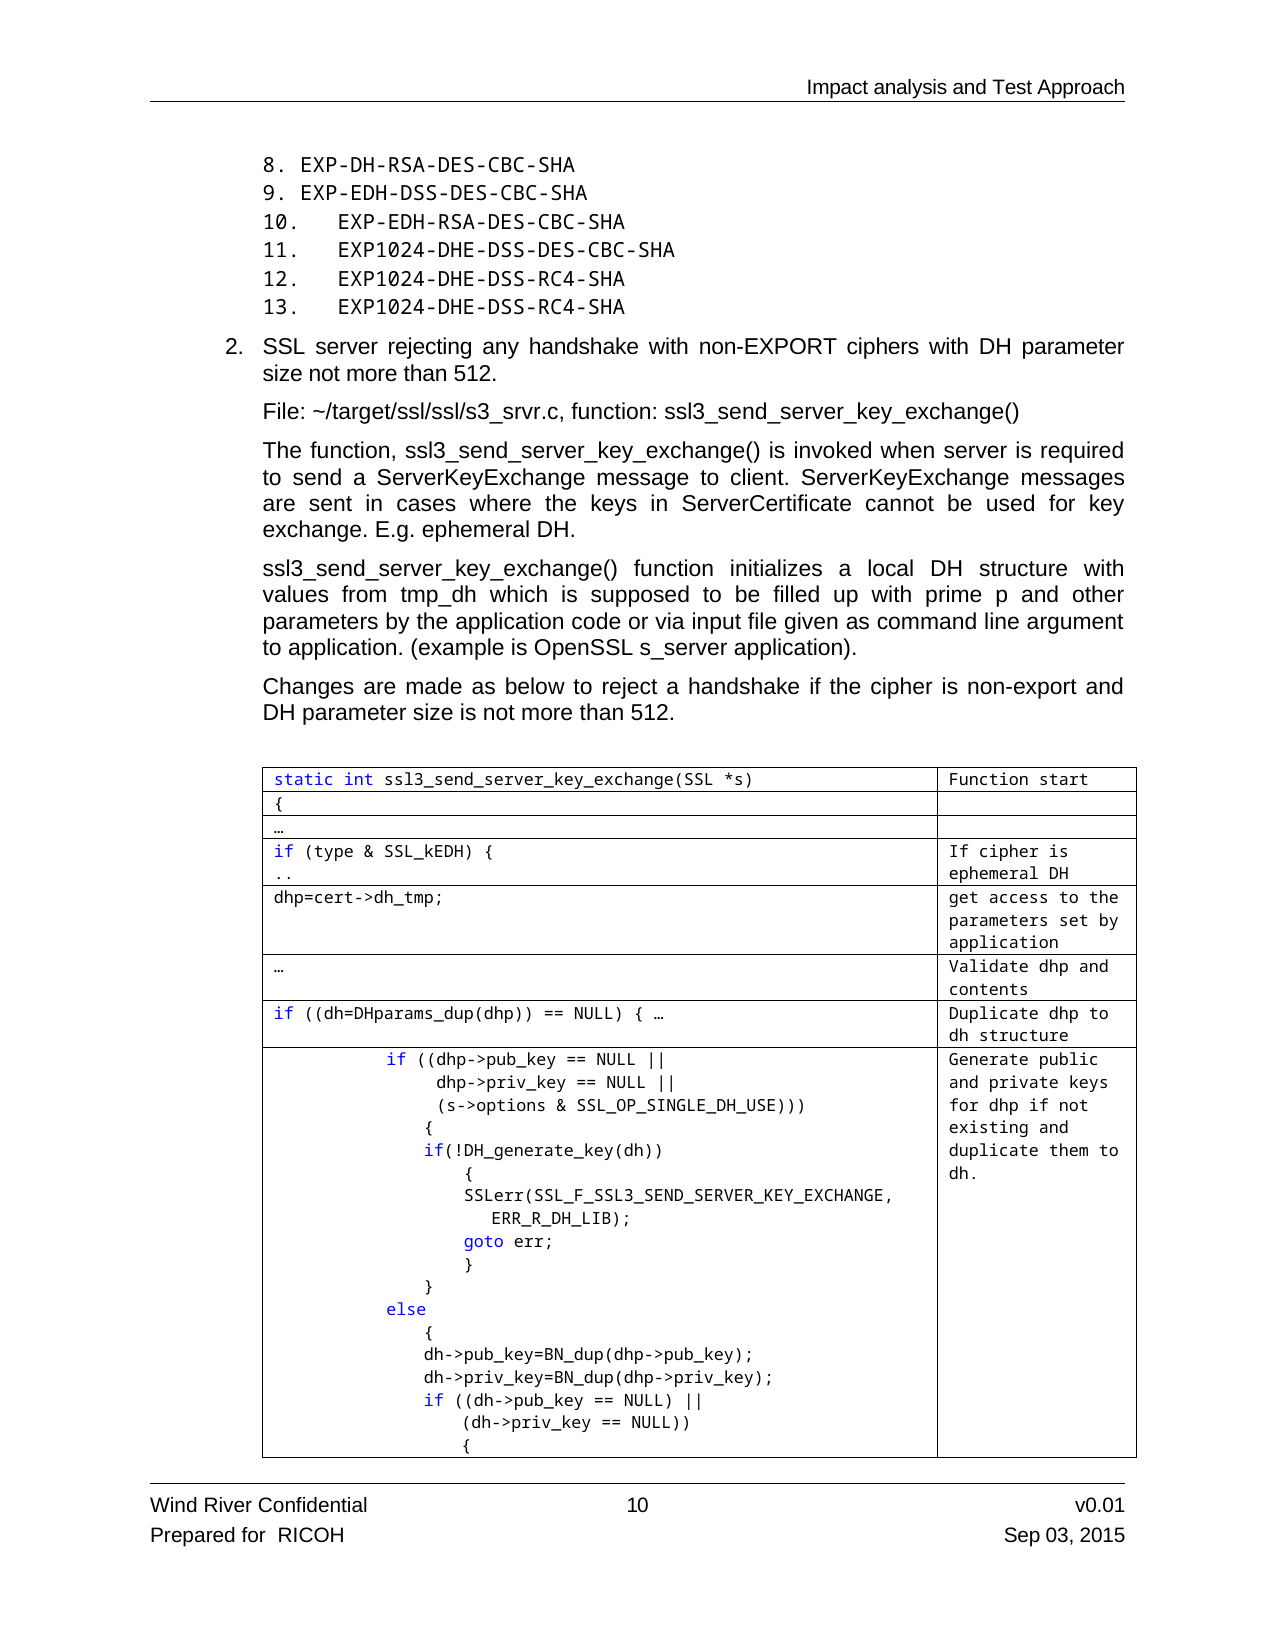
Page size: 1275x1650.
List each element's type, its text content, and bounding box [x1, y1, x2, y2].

table_cell If cipher is ephemeral DH [938, 839, 1136, 885]
list EXP1024-DHE-DSS-DES-CBC-SHA [262, 235, 1125, 264]
table_cell dhp=cert->dh_tmp; [263, 886, 937, 954]
table_cell if ((dh=DHparams_dup(dhp)) == NULL) { … [263, 1001, 937, 1047]
table_cell … [263, 955, 937, 1000]
list EXP-EDH-DSS-DES-CBC-SHA [262, 178, 1125, 207]
list EXP-EDH-RSA-DES-CBC-SHA [262, 207, 1125, 235]
table_cell [938, 792, 1136, 814]
table_cell [938, 816, 1136, 838]
table_cell if (type & SSL_kEDH) { .. [263, 839, 937, 885]
list EXP-DH-RSA-DES-CBC-SHA [262, 150, 1125, 178]
table_cell get access to the parameters set by application [938, 886, 1136, 954]
text ssl3_send_server_key_exchange() function initializes a local DH structure with values from tmp_dh which is supposed to be filled up with prime p and other parameters by the application code or via input file given as command line argument to application. (example is OpenSSL s_server application). [262, 555, 1125, 661]
table_cell Validate dhp and contents [938, 955, 1136, 1000]
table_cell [263, 1048, 937, 1457]
text File: ~/target/ssl/ssl/s3_srvr.c, function: ssl3_send_server_key_exchange() [225, 398, 1125, 425]
table_header Function start [938, 768, 1136, 791]
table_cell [938, 1048, 1136, 1457]
table_cell Duplicate dhp to dh structure [938, 1001, 1136, 1047]
list EXP1024-DHE-DSS-RC4-SHA [262, 264, 1125, 292]
list SSL server rejecting any handshake with non-EXPORT ciphers with DH parameter size not more than 512. [225, 333, 1125, 386]
table_header static int ssl3_send_server_key_exchange(SSL *s) [263, 768, 937, 791]
table_cell { [263, 792, 937, 814]
text The function, ssl3_send_server_key_exchange() is invoked when server is required to send a ServerKeyExchange message to client. ServerKeyExchange messages are sent in cases where the keys in ServerCertificate cannot be used for key exchange. E.g. ephemeral DH. [262, 437, 1125, 543]
text Changes are made as below to reject a handshake if the cipher is non-export and DH parameter size is not more than 512. [262, 673, 1125, 726]
list EXP1024-DHE-DSS-RC4-SHA [262, 292, 1125, 321]
table_cell … [263, 816, 937, 838]
